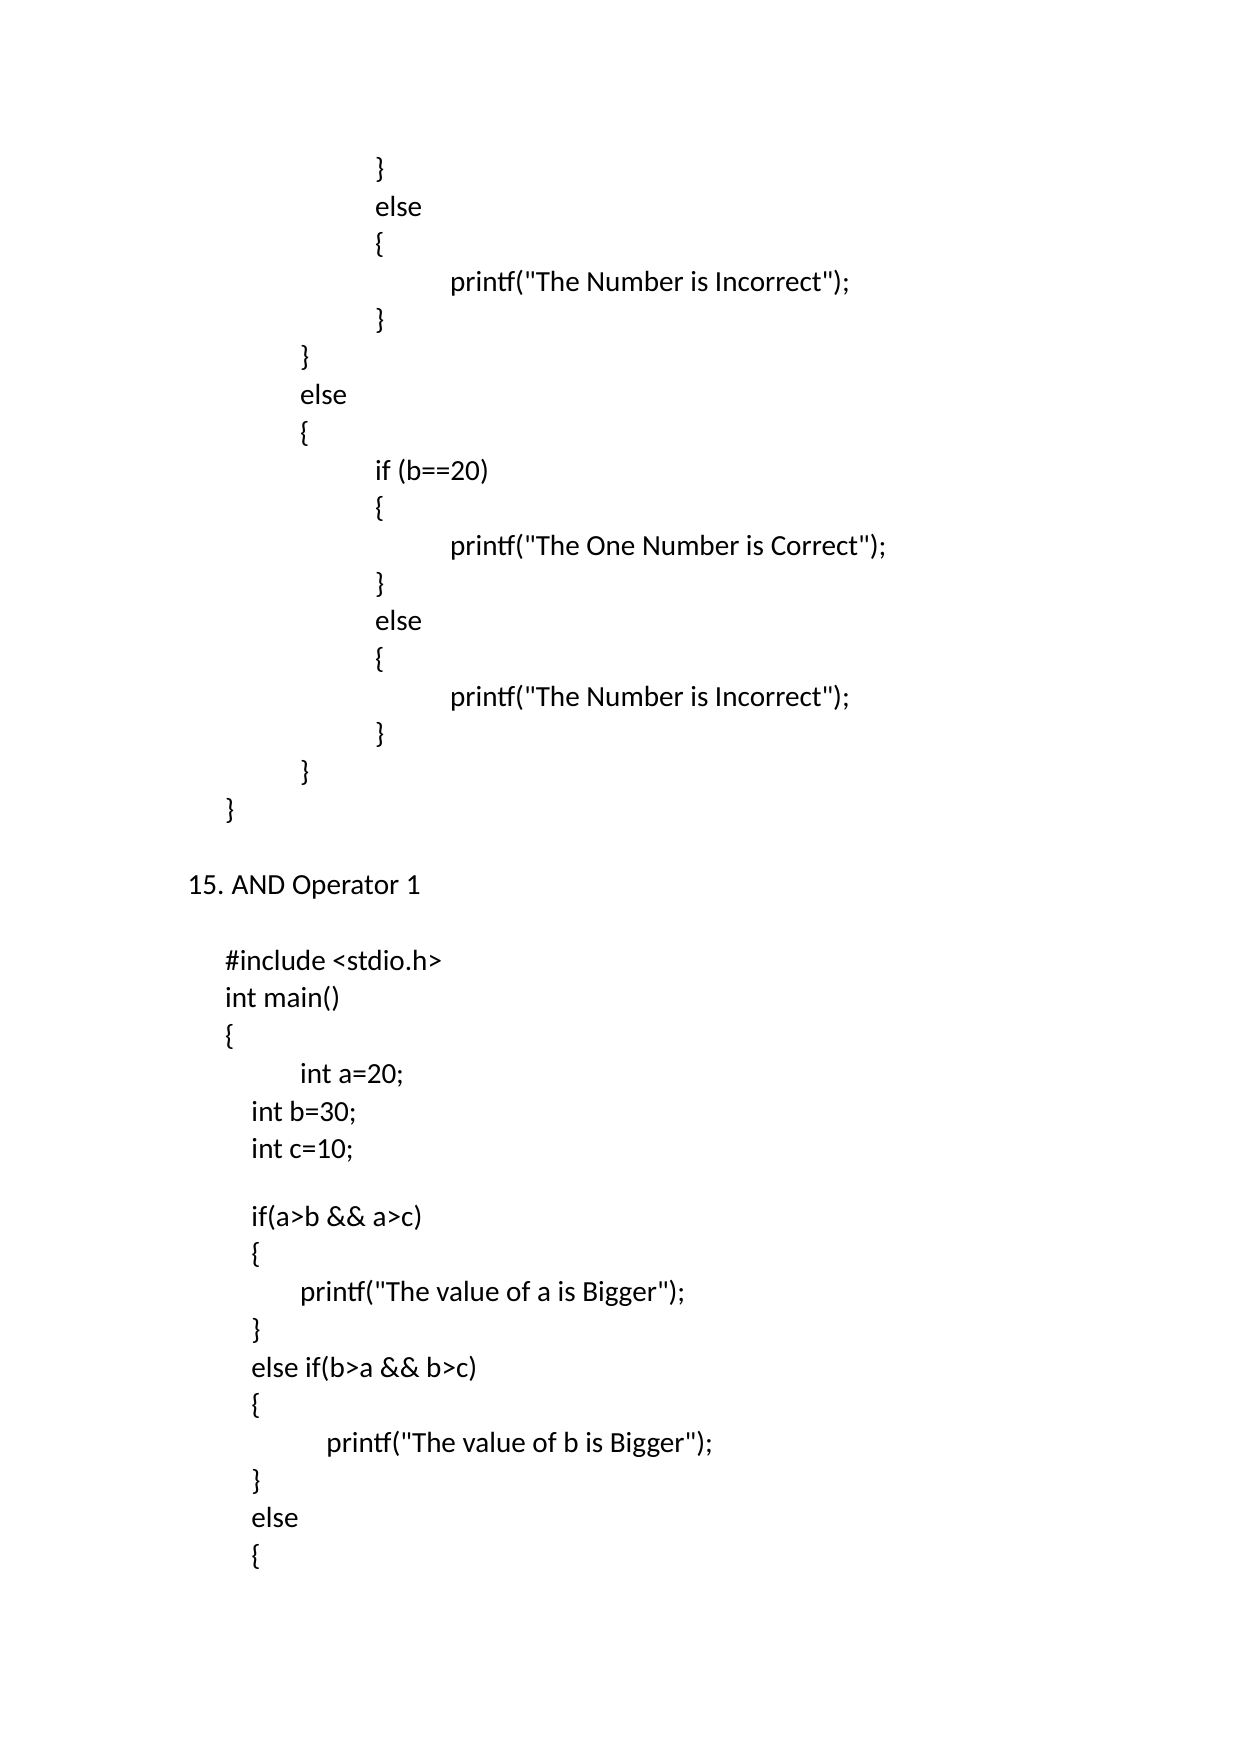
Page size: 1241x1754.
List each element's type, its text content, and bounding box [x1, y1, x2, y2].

list printf("The Number is Incorrect"); [225, 678, 1090, 713]
list if (b==20) [225, 452, 1090, 487]
list { [225, 640, 1090, 676]
list printf("The One Number is Correct"); [225, 527, 1090, 563]
list } [225, 1462, 1090, 1497]
list printf("The Number is Incorrect"); [225, 263, 1090, 299]
list printf("The value of b is Bigger"); [225, 1424, 1090, 1460]
list { [225, 1386, 1090, 1422]
list } [225, 150, 1090, 186]
list { [225, 1537, 1090, 1573]
list { [225, 225, 1090, 261]
list { [225, 1236, 1090, 1271]
list { [225, 414, 1090, 449]
list } [225, 1311, 1090, 1347]
list #include <stdio.h> [225, 942, 1090, 977]
list } [225, 338, 1090, 374]
list } [225, 753, 1090, 789]
list } [225, 301, 1090, 336]
list if(a>b && a>c) [225, 1198, 1090, 1233]
list { [225, 1017, 1090, 1053]
list else [225, 376, 1090, 412]
list int a=20; [225, 1055, 1090, 1091]
list } [225, 565, 1090, 600]
list else [225, 1499, 1090, 1535]
list int b=30; [225, 1093, 1090, 1128]
list { [225, 489, 1090, 525]
list AND Operator 1 [187, 866, 1090, 902]
list printf("The value of a is Bigger"); [225, 1273, 1090, 1309]
list else if(b>a && b>c) [225, 1349, 1090, 1384]
list } [225, 716, 1090, 751]
list else [225, 602, 1090, 638]
list else [225, 188, 1090, 223]
list } [225, 791, 1090, 827]
list int main() [225, 979, 1090, 1015]
list int c=10; [225, 1130, 1090, 1166]
